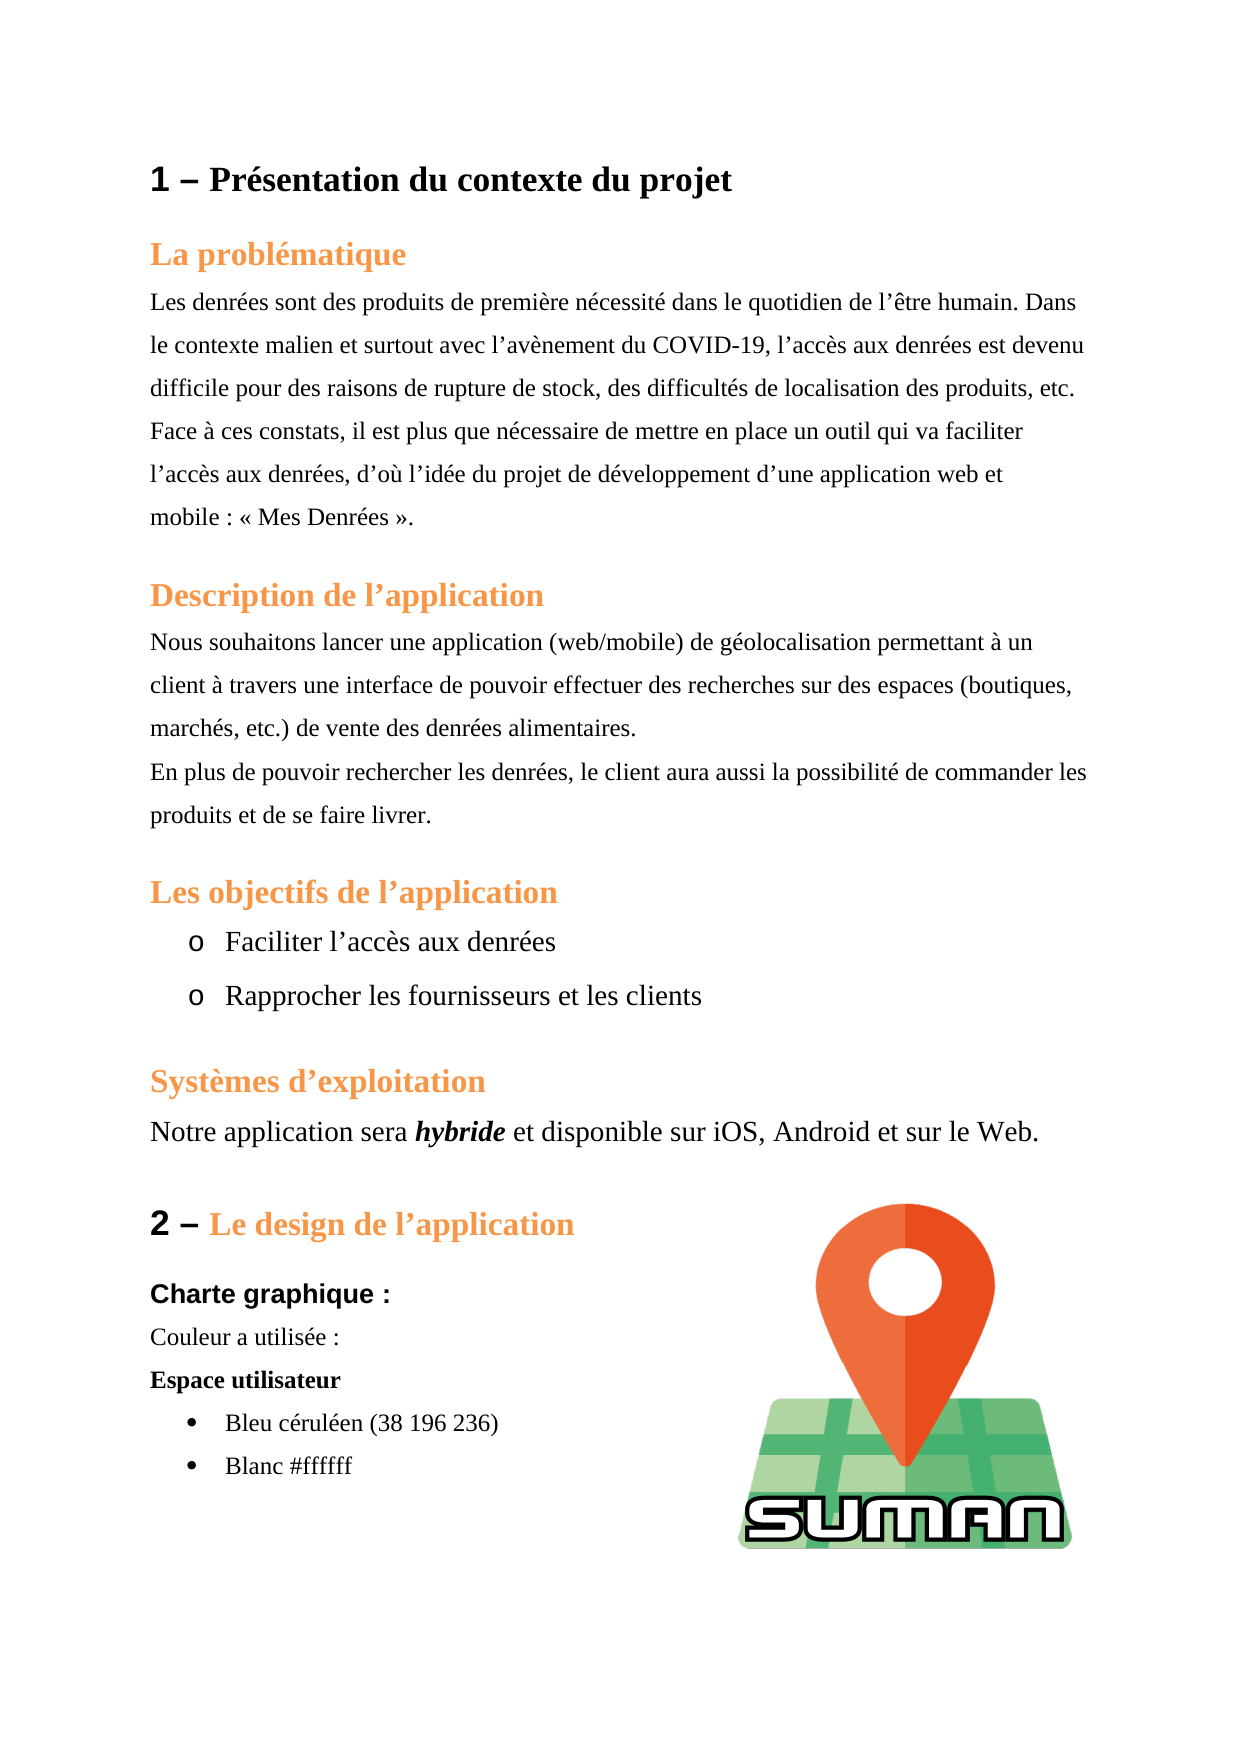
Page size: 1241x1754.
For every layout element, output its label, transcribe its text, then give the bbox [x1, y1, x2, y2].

text Face à ces constats, il est plus que nécessaire de mettre en place un outil qui va faciliter l’accès aux denrées, d’où l’idée du projet de développement d’une application web et mobile : « Mes Denrées ». [150, 416, 1090, 531]
subtitle La problématique [150, 234, 1090, 273]
text Notre application sera hybride et disponible sur iOS, Android et sur le Web. [150, 1114, 1090, 1148]
subtitle Description de l’application [150, 575, 1090, 613]
list Blanc #ffffff [187, 1451, 718, 1480]
subtitle 1 – Présentation du contexte du projet [150, 158, 1090, 199]
subtitle Charte graphique : [150, 1278, 718, 1309]
list Rapprocher les fournisseurs et les clients [187, 978, 1090, 1014]
subtitle Les objectifs de l’application [150, 872, 1090, 910]
subtitle Systèmes d’exploitation [150, 1062, 1090, 1100]
list Faciliter l’accès aux denrées [187, 924, 1090, 960]
text En plus de pouvoir rechercher les denrées, le client aura aussi la possibilité de commander les produits et de se faire livrer. [150, 757, 1090, 828]
text Les denrées sont des produits de première nécessité dans le quotidien de l’être humain. Dans le contexte malien et surtout avec l’avènement du COVID-19, l’accès aux denrées est devenu difficile pour des raisons de rupture de stock, des difficultés de localisation des produits, etc. [150, 287, 1090, 402]
list Bleu céruléen (38 196 236) [187, 1408, 718, 1437]
picture [718, 1203, 1091, 1551]
subtitle 2 – Le design de l’application [150, 1202, 1090, 1243]
text Espace utilisateur [150, 1365, 718, 1394]
text Couleur a utilisée : [150, 1322, 718, 1351]
text Nous souhaitons lancer une application (web/mobile) de géolocalisation permettant à un client à travers une interface de pouvoir effectuer des recherches sur des espaces (boutiques, marchés, etc.) de vente des denrées alimentaires. [150, 627, 1090, 742]
